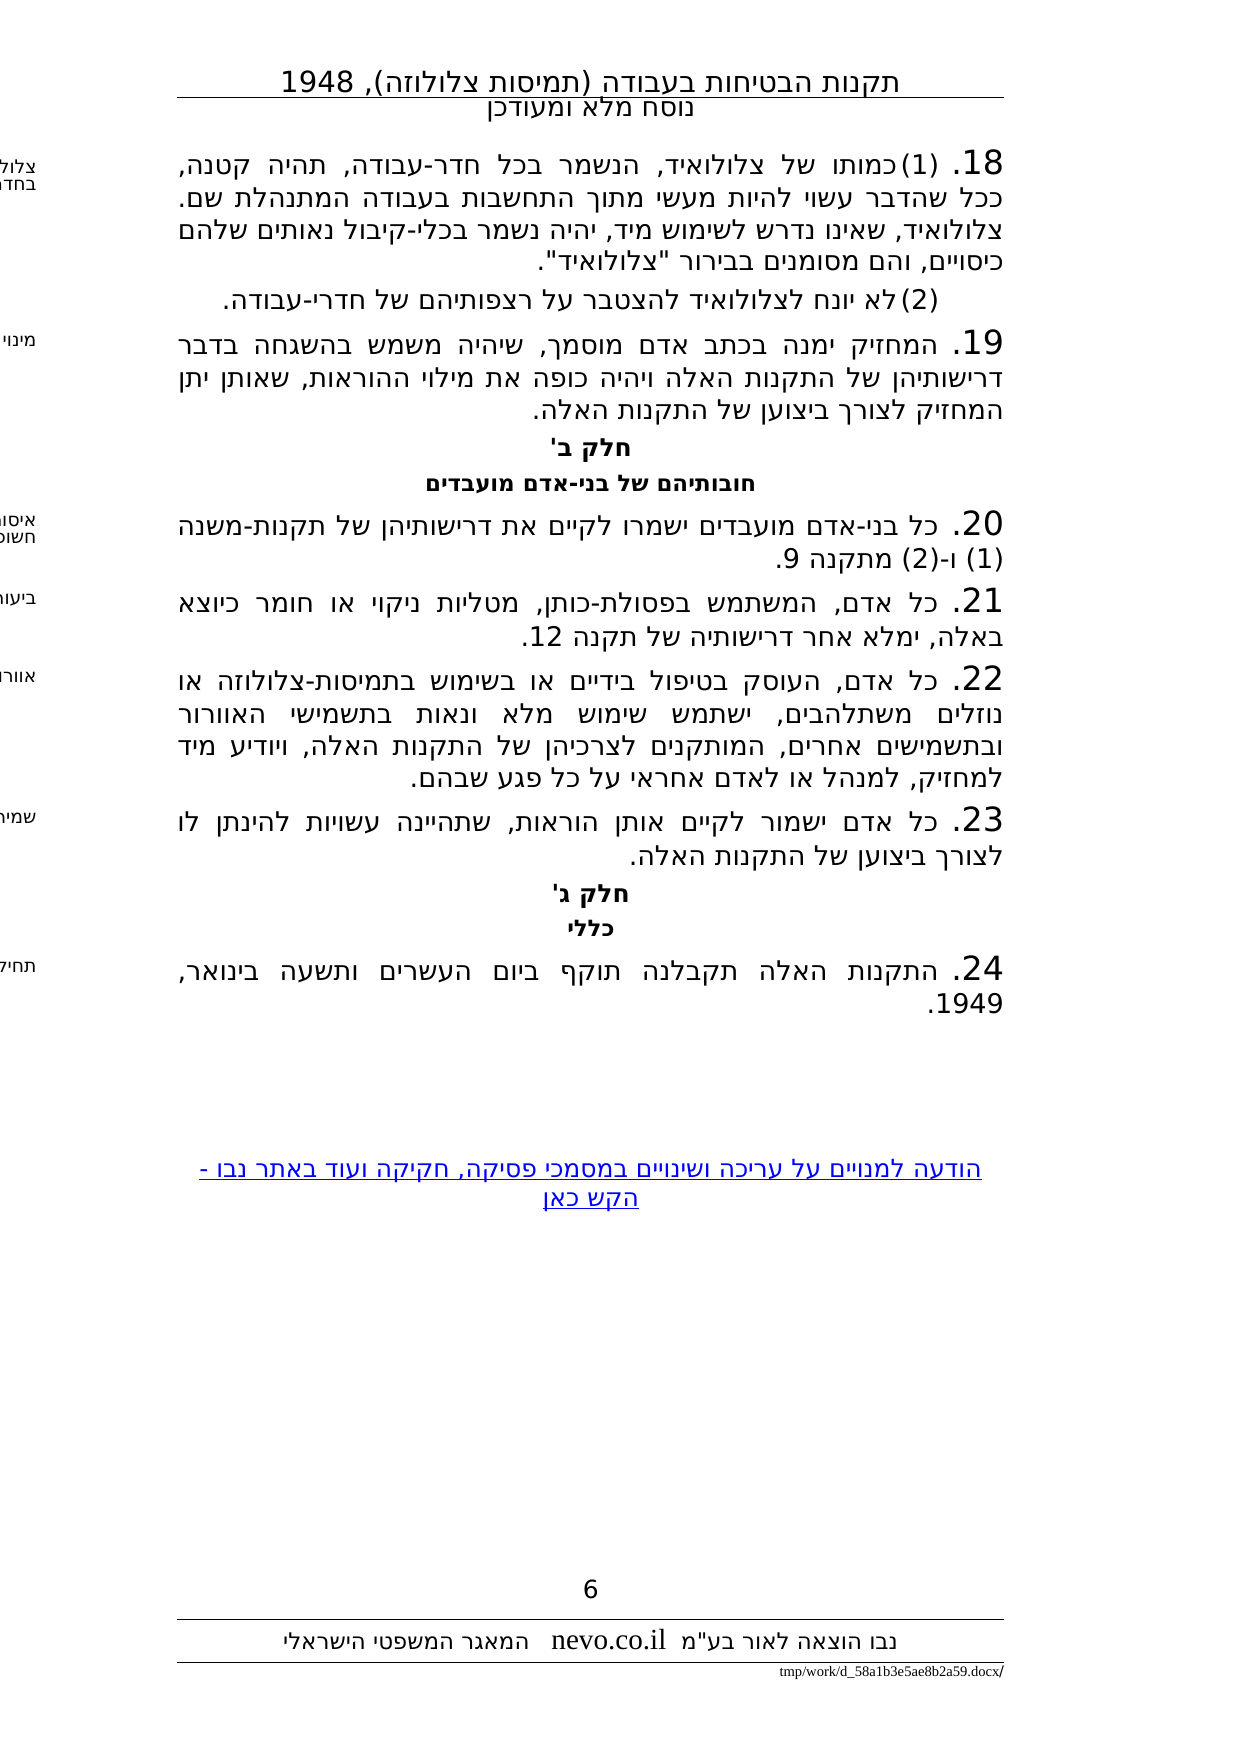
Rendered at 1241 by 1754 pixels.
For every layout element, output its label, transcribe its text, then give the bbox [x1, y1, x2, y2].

text הודעה למנויים על עריכה ושינויים במסמכי פסיקה, חקיקה ועוד באתר נבו - הקש כאן [177, 1154, 1004, 1212]
text חובותיהם של בני-אדם מועבדים [177, 470, 1004, 497]
text 19. המחזיק ימנה בכתב אדם מוסמך, שיהיה משמש בהשגחה בדבר דרישותיהן של התקנות האלה ויהיה כופה את מילוי ההוראות, שאותן יתן המחזיק לצורך ביצוען של התקנות האלה. [177, 324, 1004, 426]
text 24. התקנות האלה תקבלנה תוקף ביום העשרים ותשעה בינואר, 1949. [177, 950, 1004, 1020]
text חלק ב' [177, 433, 1004, 462]
text 21. כל אדם, המשתמש בפסולת-כותן, מטליות ניקוי או חומר כיוצא באלה, ימלא אחר דרישותיה של תקנה 12. [177, 582, 1004, 652]
text כללי [177, 916, 1004, 942]
text 23. כל אדם ישמור לקיים אותן הוראות, שתהיינה עשויות להינתן לו לצורך ביצוען של התקנות האלה. [177, 801, 1004, 871]
text (2) לא יונח לצלולואיד להצטבר על רצפותיהם של חדרי-עבודה. [177, 285, 1004, 316]
text 22. כל אדם, העוסק בטיפול בידיים או בשימוש בתמיסות-צלולוזה או נוזלים משתלהבים, ישתמש שימוש מלא ונאות בתשמישי האוורור ובתשמישים אחרים, המותקנים לצרכיהן של התקנות האלה, ויודיע מיד למחזיק, למנהל או לאדם אחראי על כל פגע שבהם. [177, 660, 1004, 793]
text חלק ג' [177, 879, 1004, 908]
text 20. כל בני-אדם מועבדים ישמרו לקיים את דרישותיהן של תקנות-משנה (1) ו-(2) מתקנה 9. [177, 504, 1004, 574]
text 18. (1) כמותו של צלולואיד, הנשמר בכל חדר-עבודה, תהיה קטנה, ככל שהדבר עשוי להיות מעשי מתוך התחשבות בעבודה המתנהלת שם. צלולואיד, שאינו נדרש לשימוש מיד, יהיה נשמר בכלי-קיבול נאותים שלהם כיסויים, והם מסומנים בבירור "צלולואיד". [177, 144, 1004, 277]
